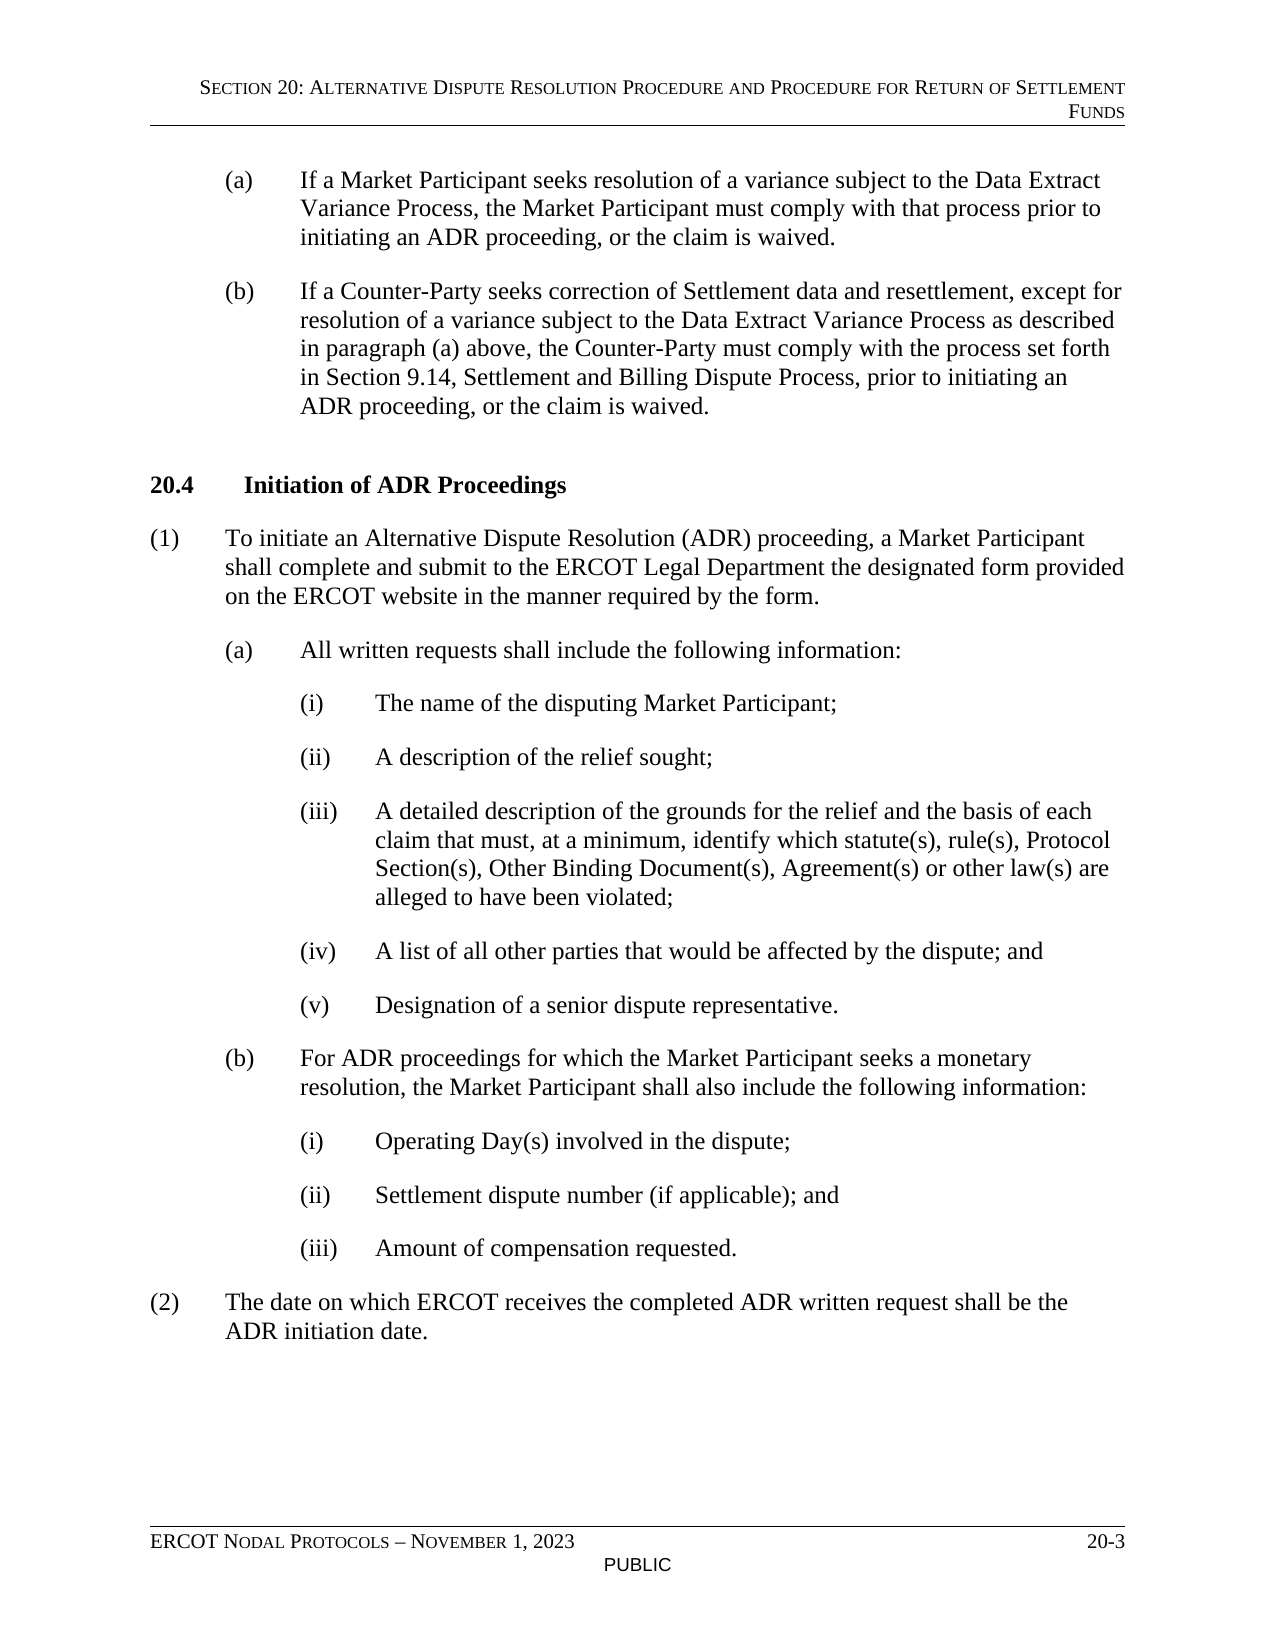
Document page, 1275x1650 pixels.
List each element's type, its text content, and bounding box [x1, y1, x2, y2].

text (1) To initiate an Alternative Dispute Resolution (ADR) proceeding, a Market Participant shall complete and submit to the ERCOT Legal Department the designated form provided on the ERCOT website in the manner required by the form. [150, 523, 1125, 610]
text (a) If a Market Participant seeks resolution of a variance subject to the Data Extract Variance Process, the Market Participant must comply with that process prior to initiating an ADR proceeding, or the claim is waived. [225, 165, 1125, 251]
text 20.4 Initiation of ADR Proceedings [150, 470, 1125, 498]
text (b) If a Counter-Party seeks correction of Settlement data and resettlement, except for resolution of a variance subject to the Data Extract Variance Process as described in paragraph (a) above, the Counter-Party must comply with the process set forth in Section 9.14, Settlement and Billing Dispute Process, prior to initiating an ADR proceeding, or the claim is waived. [225, 276, 1125, 420]
text (2) The date on which ERCOT receives the completed ADR written request shall be the ADR initiation date. [150, 1287, 1125, 1345]
text (iii) Amount of compensation requested. [300, 1233, 1125, 1262]
text (iii) A detailed description of the grounds for the relief and the basis of each claim that must, at a minimum, identify which statute(s), rule(s), Protocol Section(s), Other Binding Document(s), Agreement(s) or other law(s) are alleged to have been violated; [300, 796, 1125, 911]
text (iv) A list of all other parties that would be affected by the dispute; and [300, 936, 1125, 965]
text (v) Designation of a senior dispute representative. [300, 990, 1125, 1018]
text (i) The name of the disputing Market Participant; [300, 688, 1125, 717]
text (ii) A description of the relief sought; [300, 742, 1125, 771]
text (b) For ADR proceedings for which the Market Participant seeks a monetary resolution, the Market Participant shall also include the following information: [225, 1043, 1125, 1101]
text (a) All written requests shall include the following information: [225, 635, 1125, 663]
text (ii) Settlement dispute number (if applicable); and [300, 1180, 1125, 1208]
text (i) Operating Day(s) involved in the dispute; [300, 1126, 1125, 1155]
